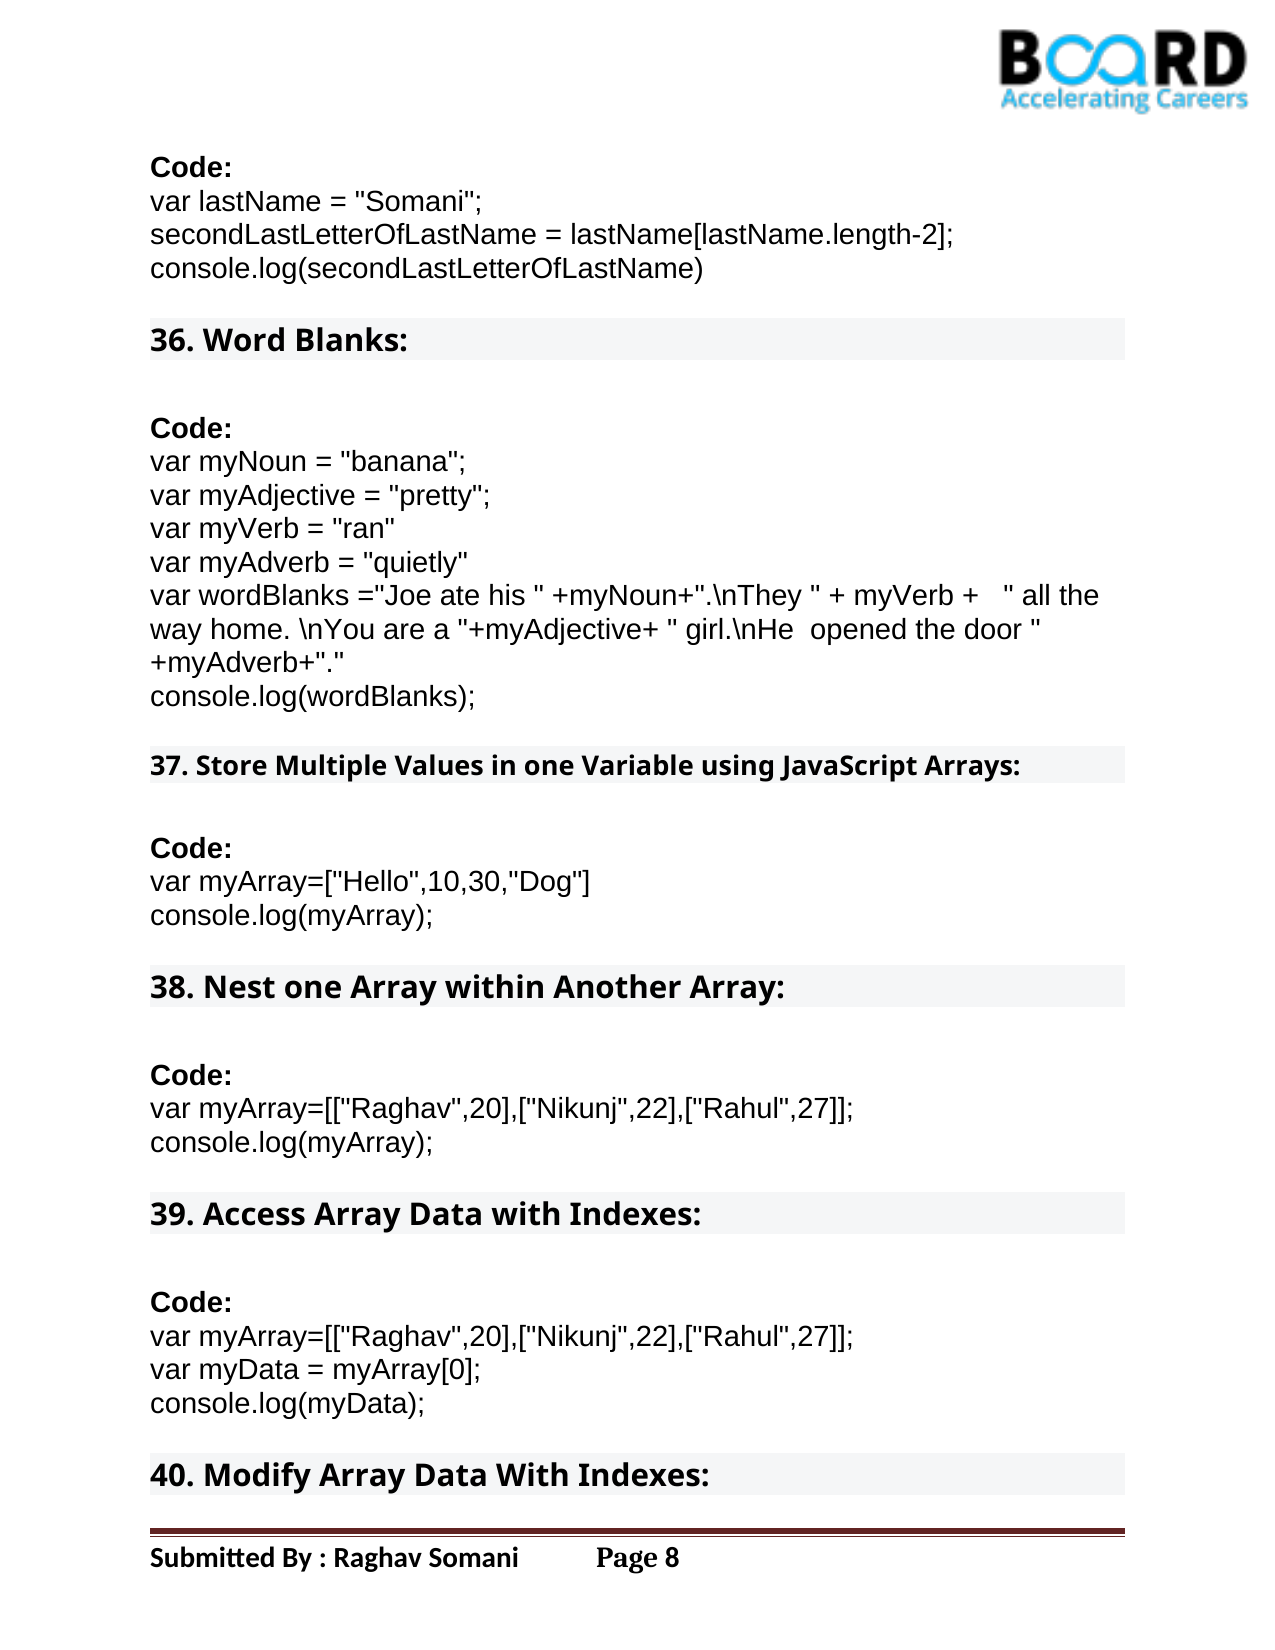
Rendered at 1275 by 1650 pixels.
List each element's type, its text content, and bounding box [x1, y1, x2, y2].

text 39. Access Array Data with Indexes: [150, 1192, 1125, 1234]
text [150, 1318, 1125, 1352]
text Code: [150, 150, 1125, 183]
text var myAdjective = "pretty"; [150, 478, 1125, 511]
text console.log(secondLastLetterOfLastName) [150, 251, 1125, 284]
text console.log(myData); [150, 1386, 1125, 1419]
text Code: [150, 1058, 1125, 1091]
text Code: [150, 411, 1125, 444]
text 37. Store Multiple Values in one Variable using JavaScript Arrays: [150, 746, 1125, 783]
text Code: [150, 1285, 1125, 1318]
text var lastName = "Somani"; [150, 183, 1125, 217]
text var myNoun = "banana"; [150, 444, 1125, 478]
text var myArray=["Hello",10,30,"Dog"] [150, 864, 1125, 898]
text console.log(wordBlanks); [150, 679, 1125, 713]
text secondLastLetterOfLastName = lastName[lastName.length-2]; [150, 217, 1125, 251]
text 40. Modify Array Data With Indexes: [150, 1453, 1125, 1495]
text var myData = myArray[0]; [150, 1352, 1125, 1386]
text var myAdverb = "quietly" [150, 545, 1125, 578]
text 38. Nest one Array within Another Array: [150, 965, 1125, 1007]
text console.log(myArray); [150, 1125, 1125, 1158]
text var wordBlanks ="Joe ate his " +myNoun+".\nThey " + myVerb + " all the way home. \nYou are a "+myAdjective+ " girl.\nHe opened the door " +myAdverb+"." [150, 578, 1125, 679]
text 36. Word Blanks: [150, 318, 1125, 360]
text console.log(myArray); [150, 898, 1125, 931]
text var myVerb = "ran" [150, 511, 1125, 545]
text var myArray=[["Raghav",20],["Nikunj",22],["Rahul",27]]; [150, 1091, 1125, 1125]
picture [995, 28, 1250, 117]
text Code: [150, 831, 1125, 864]
